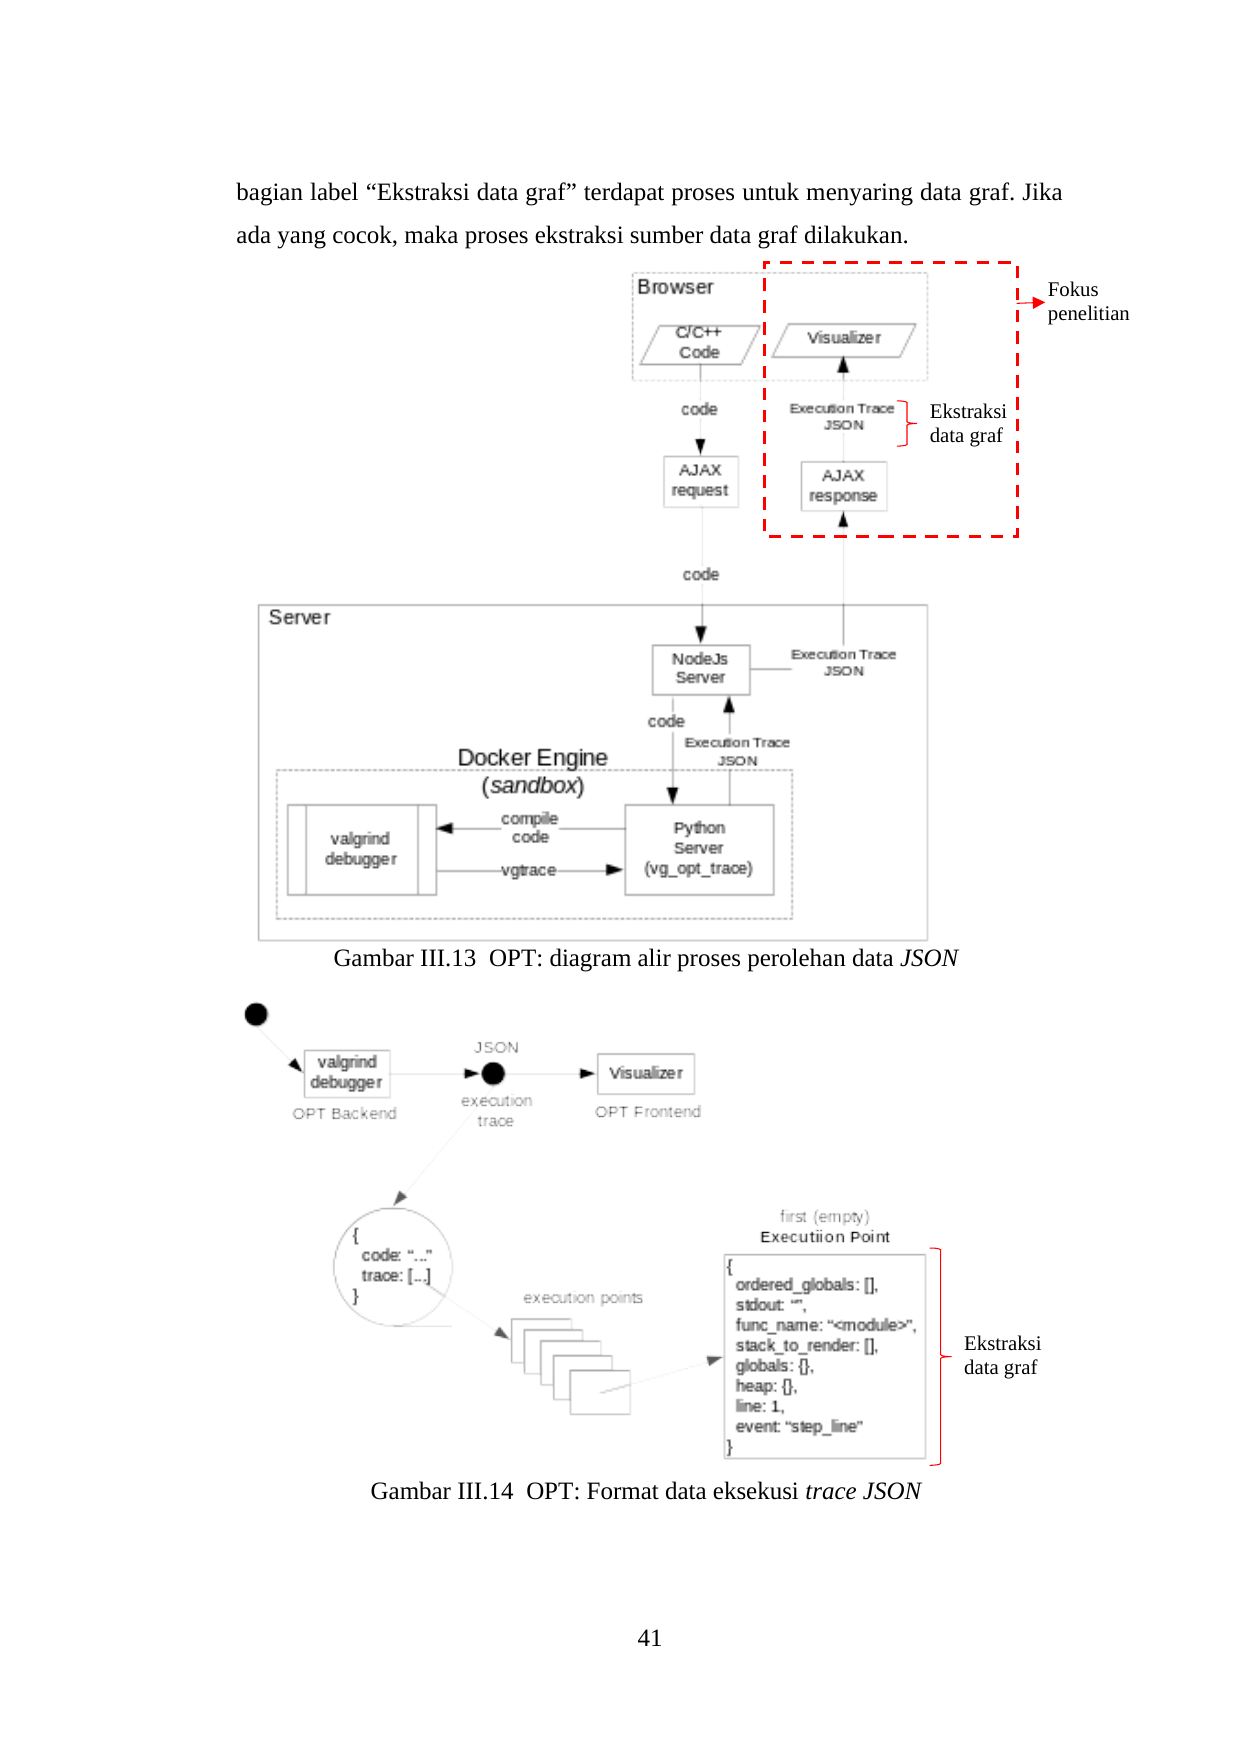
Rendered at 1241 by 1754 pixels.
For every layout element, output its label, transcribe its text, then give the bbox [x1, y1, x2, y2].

list OPT: Format data eksekusi trace JSON [302, 1476, 1063, 1505]
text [236, 177, 1063, 249]
list OPT: diagram alir proses perolehan data JSON [302, 943, 1063, 972]
